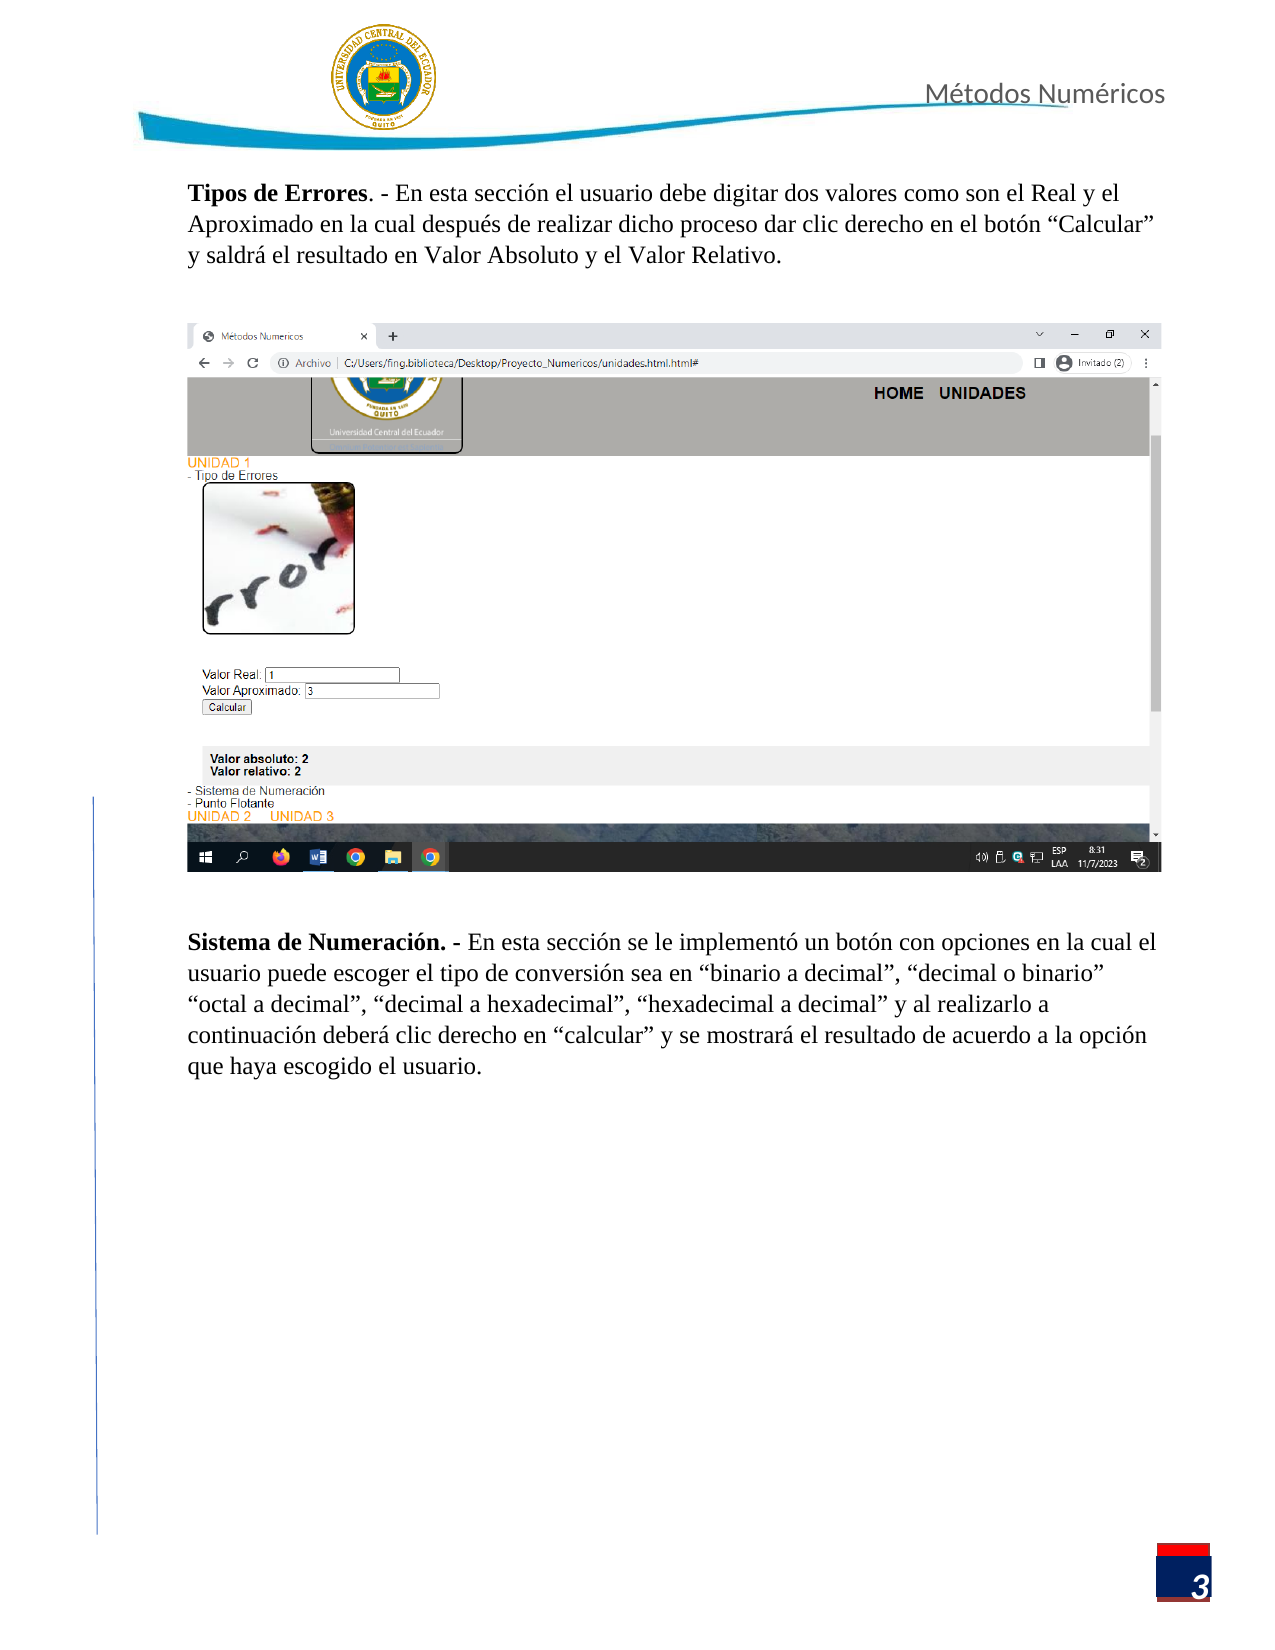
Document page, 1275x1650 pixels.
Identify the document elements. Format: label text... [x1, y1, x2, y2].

picture [107, 24, 1073, 151]
picture [1150, 1532, 1217, 1597]
text Tipos de Errores. - En esta sección el usuario debe digitar dos valores como son el Real y el Aproximado en la cual después de realizar dicho proceso dar clic derecho en el botón “Calcular” y saldrá el resultado en Valor Absoluto y el Valor Relativo. [187, 178, 1160, 269]
picture [187, 323, 1162, 872]
text Sistema de Numeración. - En esta sección se le implementó un botón con opciones en la cual el usuario puede escoger el tipo de conversión sea en “binario a decimal”, “decimal o binario” “octal a decimal”, “decimal a hexadecimal”, “hexadecimal a decimal” y al realizarlo a continuación deberá clic derecho en “calcular” y se mostrará el resultado de acuerdo a la opción que haya escogido el usuario. [187, 927, 1160, 1080]
picture [28, 778, 107, 1574]
